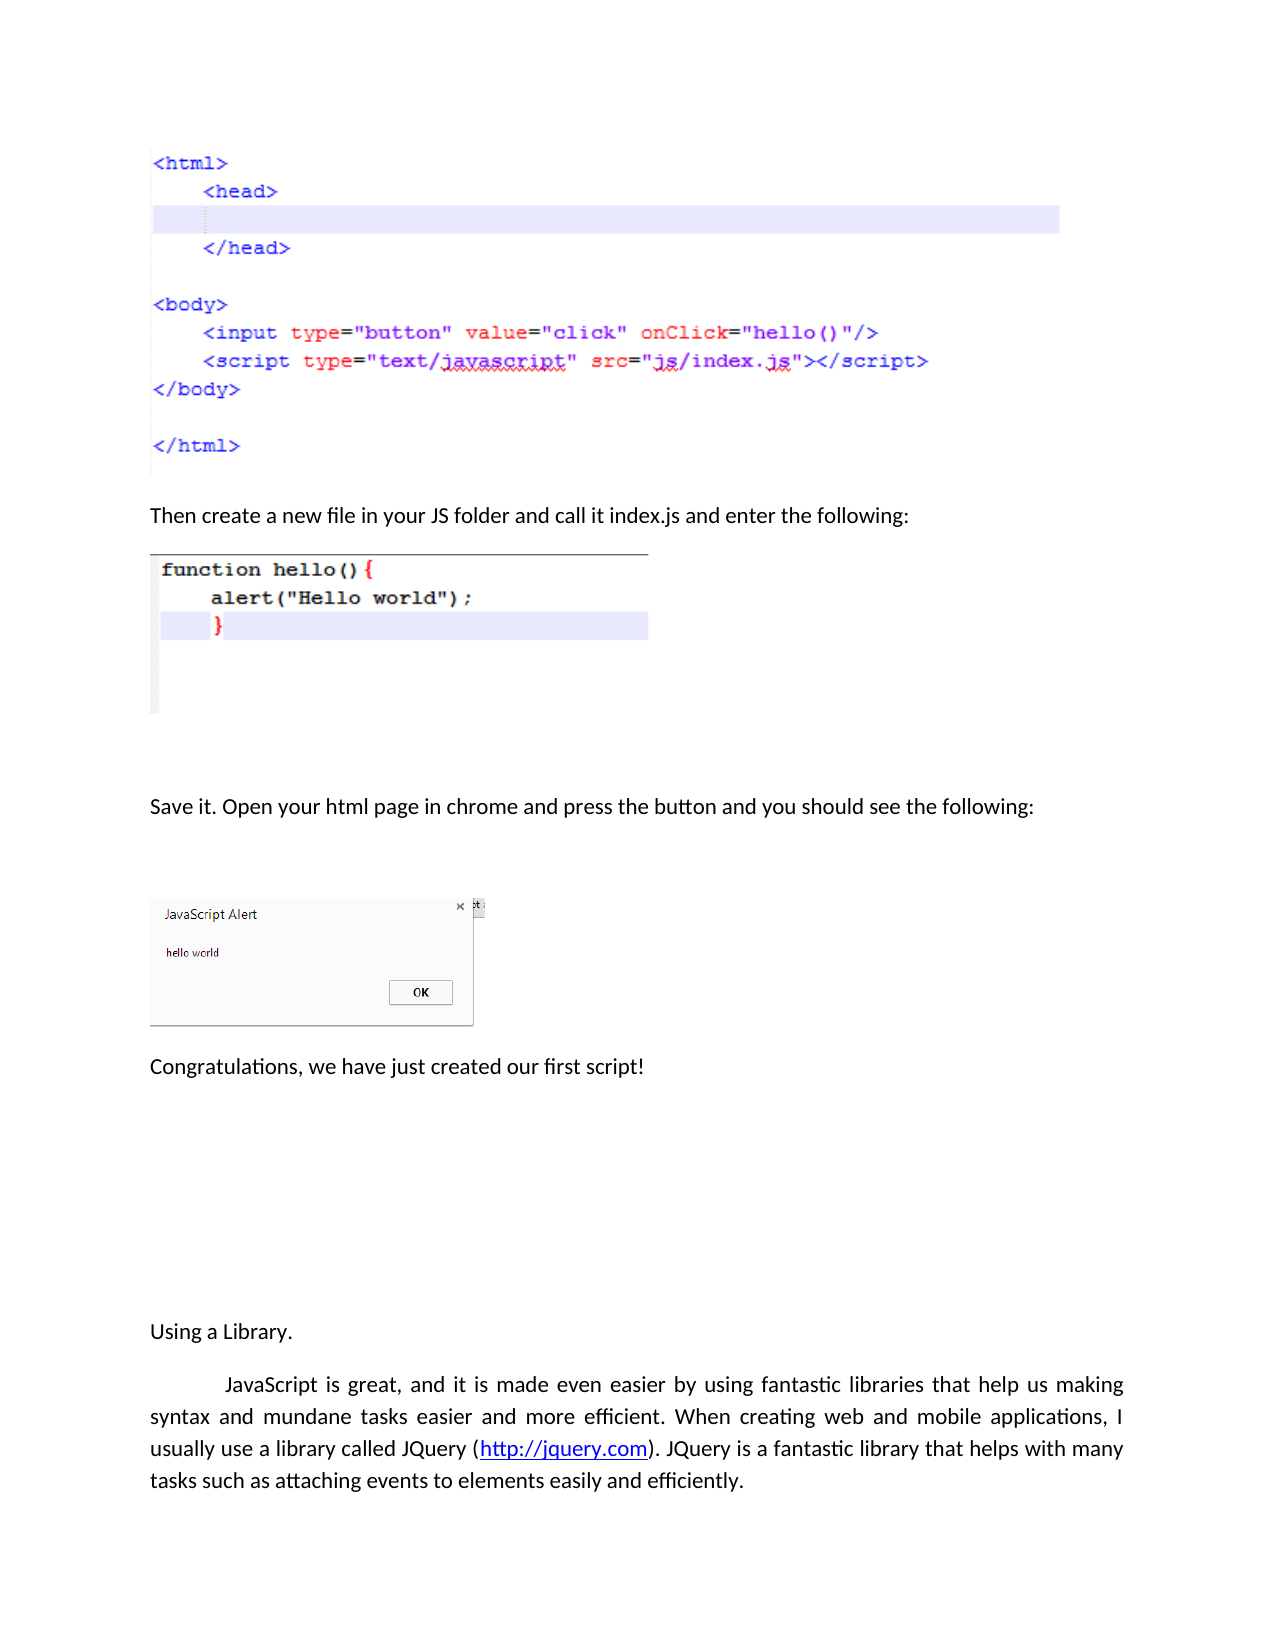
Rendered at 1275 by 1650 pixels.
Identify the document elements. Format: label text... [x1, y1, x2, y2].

text Then create a new file in your JS folder and call it index.js and enter the following: [150, 502, 1125, 529]
picture [150, 898, 485, 1027]
text Congratulations, we have just created our first script! [150, 1052, 1125, 1080]
text Using a Library. [150, 1317, 1125, 1345]
text JavaScript is great, and it is made even easier by using fantastic libraries that help us making syntax and mundane tasks easier and more efficient. When creating web and mobile applications, I usually use a library called JQuery (http://jquery.com). JQuery is a fantastic library that helps with many tasks such as attaching events to elements easily and efficiently. [150, 1370, 1125, 1495]
text Save it. Open your html page in chrome and press the button and you should see the following: [150, 792, 1125, 820]
picture [150, 554, 649, 714]
picture [150, 150, 1060, 477]
